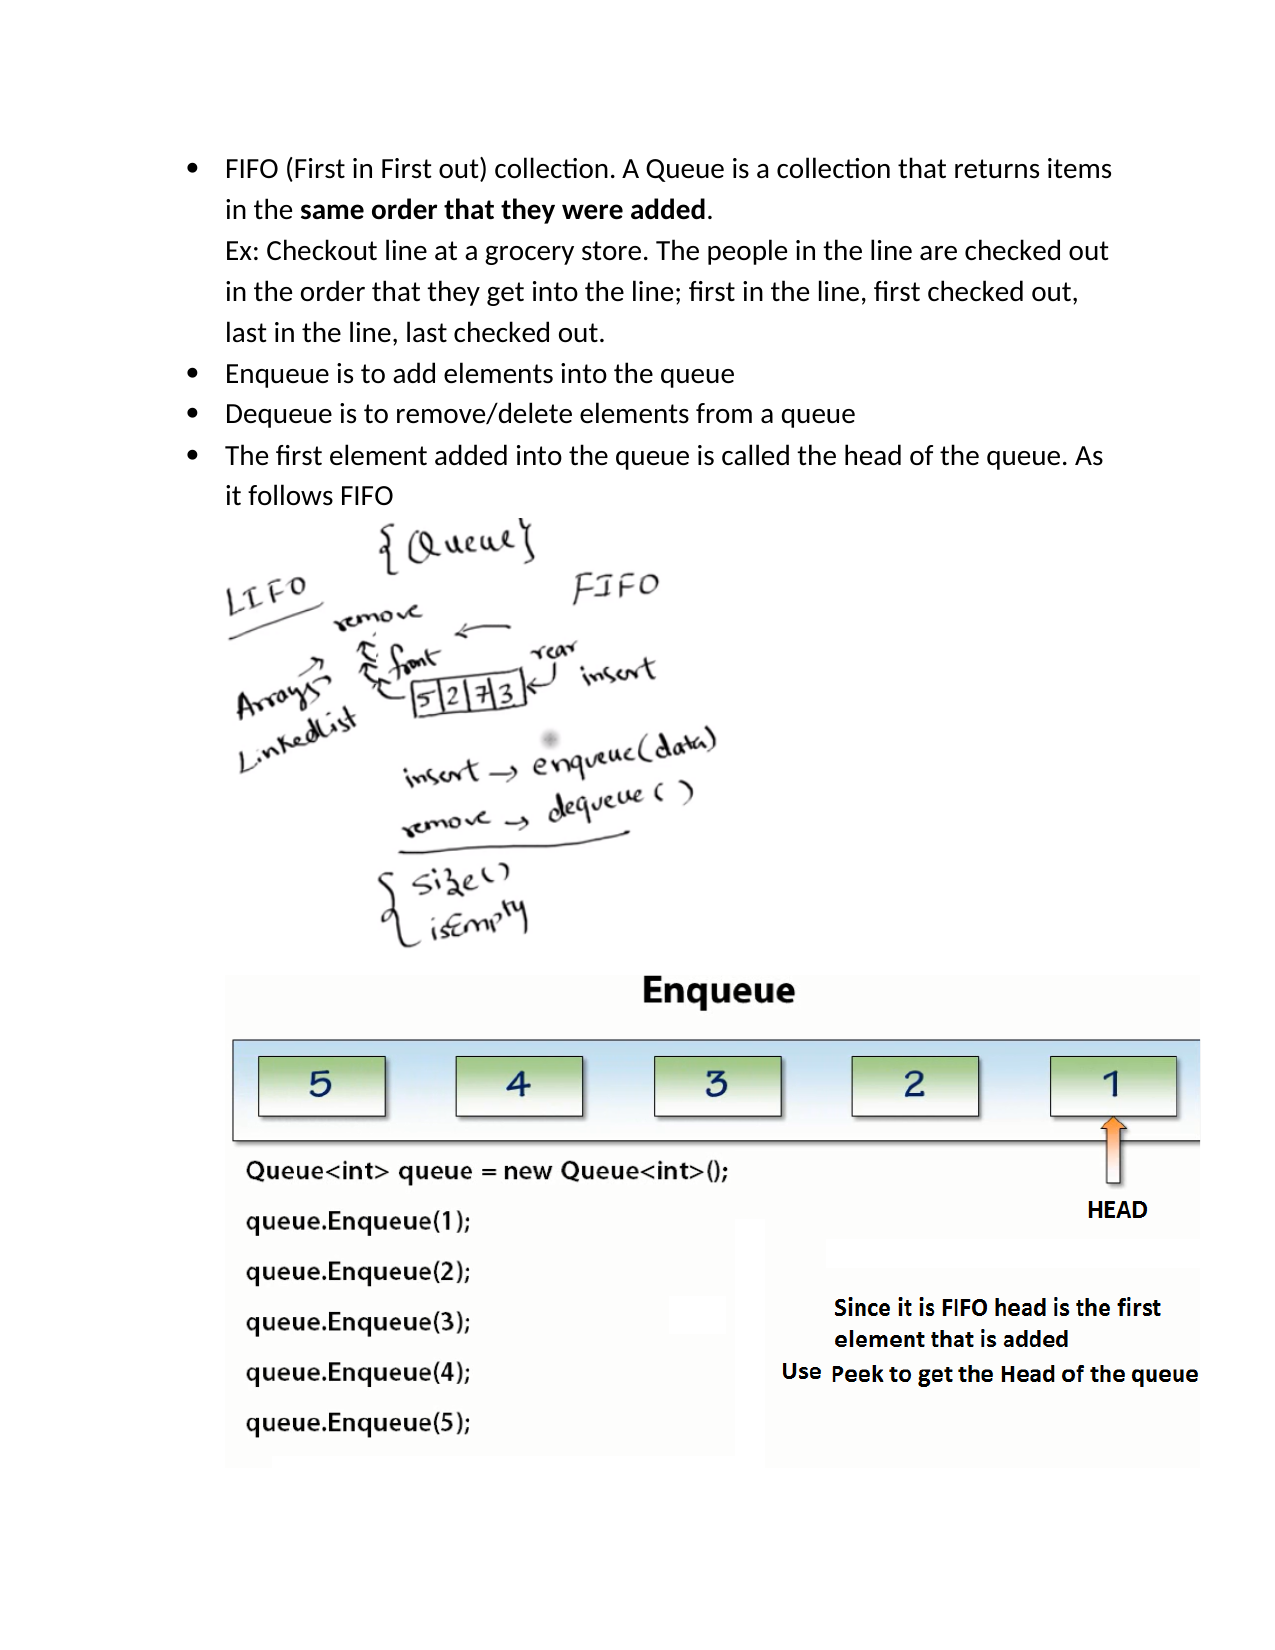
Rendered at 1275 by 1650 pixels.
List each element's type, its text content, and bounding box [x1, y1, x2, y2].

list Dequeue is to remove/delete elements from a queue [187, 396, 1125, 431]
list Ex: Checkout line at a grocery store. The people in the line are checked out in the order that they get into the line; first in the line, first checked out, last in the line, last checked out. [225, 232, 1125, 349]
list Enqueue is to add elements into the queue [187, 355, 1125, 390]
list The first element added into the queue is called the head of the queue. As it follows FIFO [187, 437, 1125, 513]
picture [225, 975, 1200, 1468]
list FIFO (First in First out) collection. A Queue is a collection that returns items in the same order that they were added. [187, 150, 1125, 227]
picture [225, 518, 731, 972]
